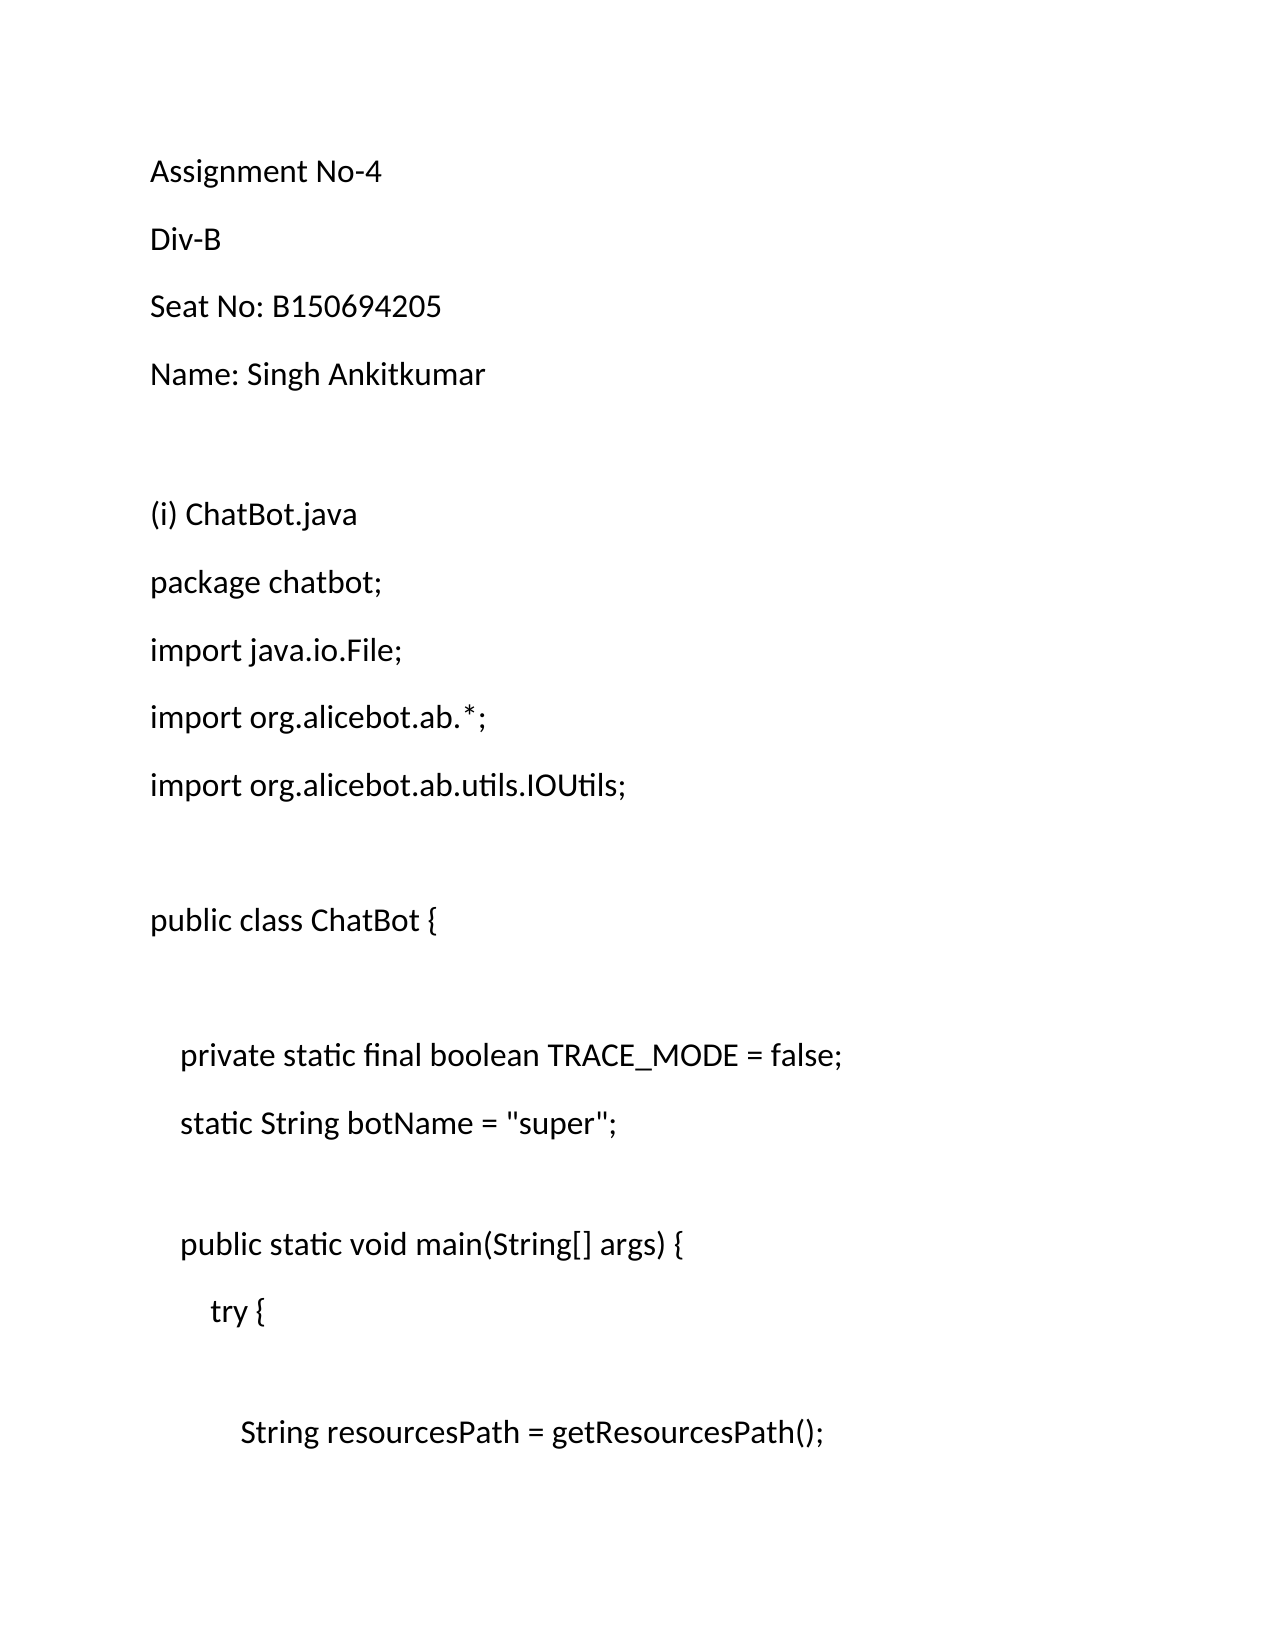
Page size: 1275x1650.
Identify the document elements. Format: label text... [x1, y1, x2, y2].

text try { [150, 1290, 1125, 1331]
text String resourcesPath = getResourcesPath(); [150, 1411, 1125, 1451]
text import java.io.File; [150, 629, 1125, 669]
text import org.alicebot.ab.utils.IOUtils; [150, 764, 1125, 804]
text package chatbot; [150, 561, 1125, 602]
text Seat No: B150694205 [150, 285, 1125, 326]
text Assignment No-4 [150, 150, 1125, 191]
text Name: Singh Ankitkumar [150, 353, 1125, 393]
text public static void main(String[] args) { [150, 1222, 1125, 1263]
text (i) ChatBot.java [150, 493, 1125, 534]
text private static final boolean TRACE_MODE = false; [150, 1034, 1125, 1075]
text public class ChatBot { [150, 899, 1125, 940]
text Div-B [150, 218, 1125, 258]
text static String botName = "super"; [150, 1102, 1125, 1143]
text import org.alicebot.ab.*; [150, 696, 1125, 737]
